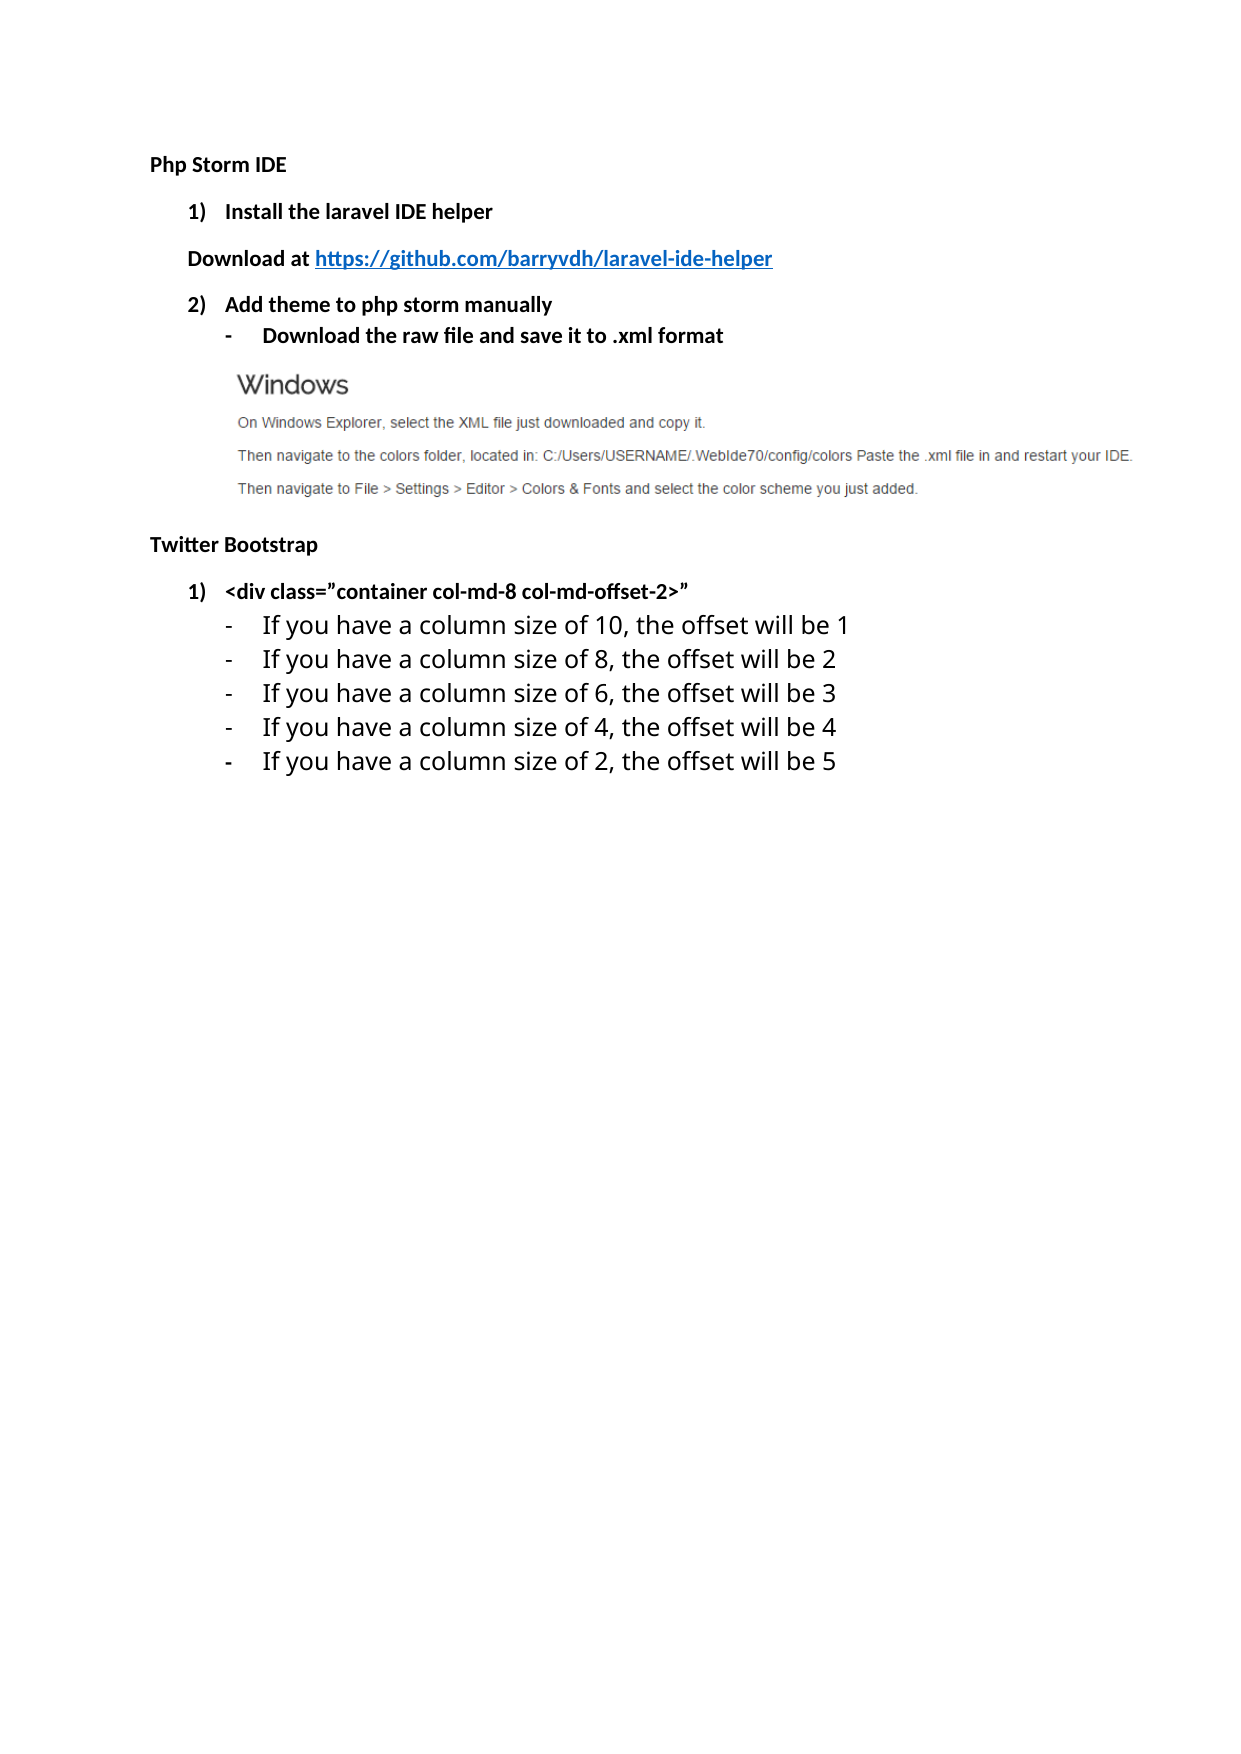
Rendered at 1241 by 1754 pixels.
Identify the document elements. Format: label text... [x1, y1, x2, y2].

picture [225, 367, 1164, 512]
text Php Storm IDE [150, 150, 1090, 178]
list If you have a column size of 8, the offset will be 2 [225, 641, 1090, 676]
list If you have a column size of 10, the offset will be 1 [225, 607, 1090, 641]
list Add theme to php storm manually [187, 291, 1090, 319]
text Twitter Bootstrap [150, 530, 1090, 558]
list If you have a column size of 6, the offset will be 3 [225, 676, 1090, 709]
list Install the laravel IDE helper [187, 197, 1090, 225]
list Download the raw file and save it to .xml format [225, 321, 1090, 349]
list If you have a column size of 2, the offset will be 5 [225, 744, 1090, 778]
text Download at https://github.com/barryvdh/laravel-ide-helper [187, 244, 1090, 272]
list If you have a column size of 4, the offset will be 4 [225, 709, 1090, 744]
list <div class=”container col-md-8 col-md-offset-2>” [187, 577, 1090, 605]
